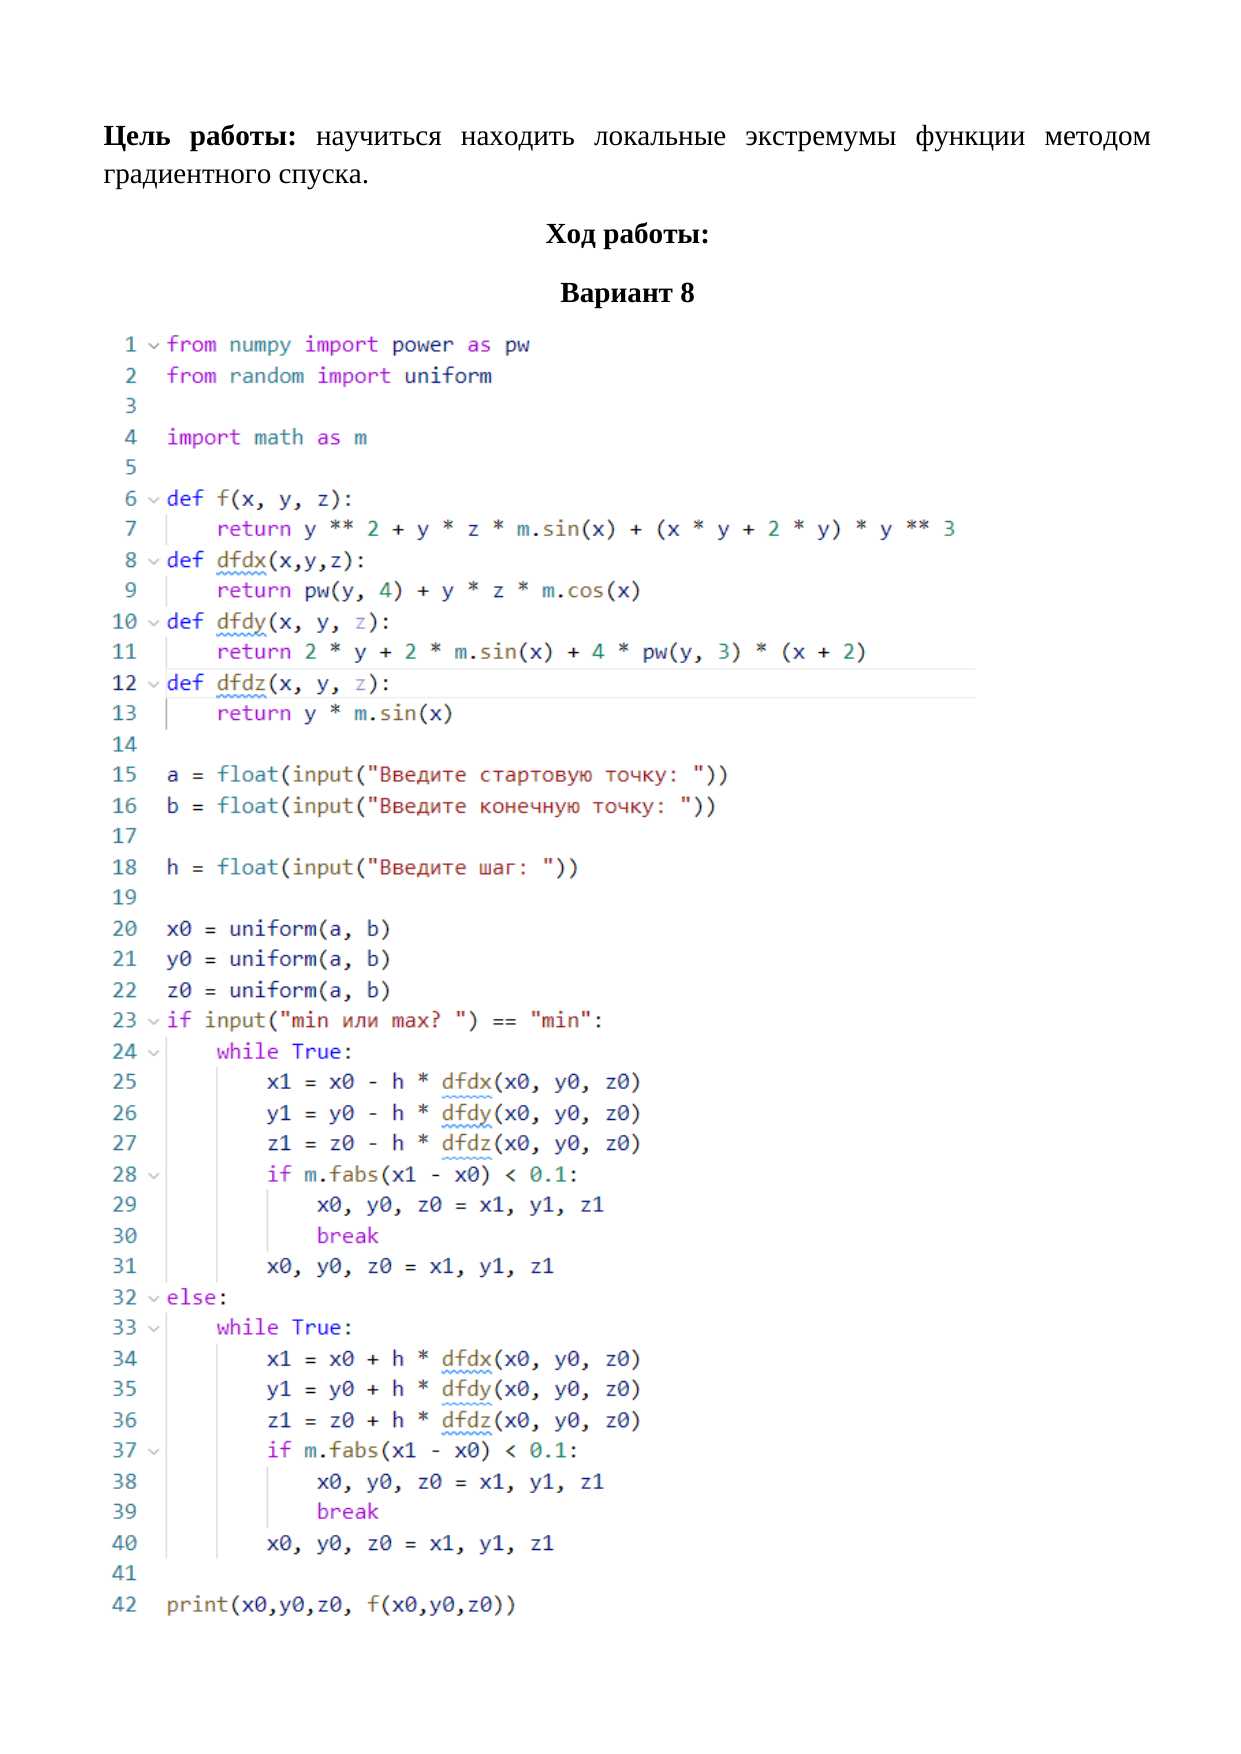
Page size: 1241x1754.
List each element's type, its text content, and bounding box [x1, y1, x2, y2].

text Цель работы: научиться находить локальные экстремумы функции методом градиентного спуска. [103, 118, 1152, 190]
text Ход работы: [103, 216, 1152, 249]
text Вариант 8 [103, 275, 1152, 309]
picture [103, 334, 976, 1620]
